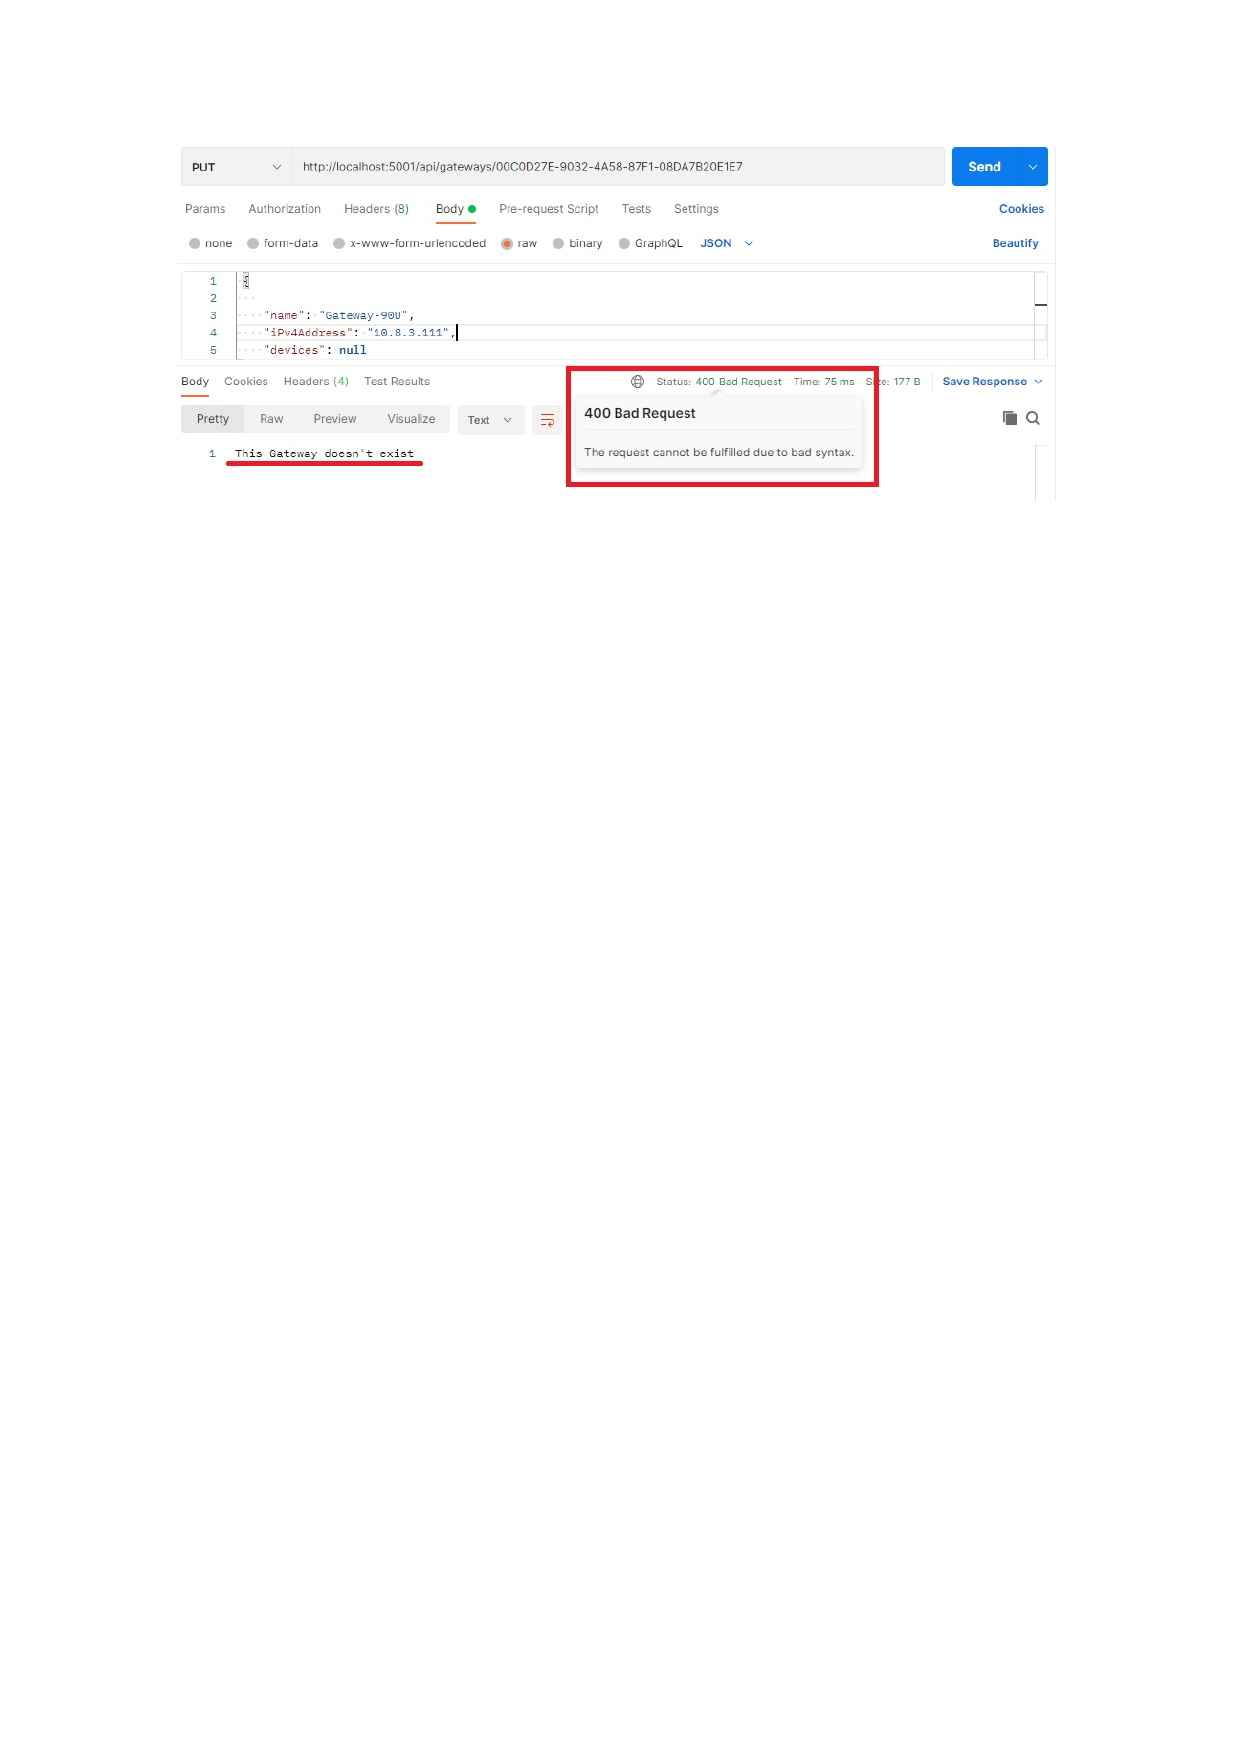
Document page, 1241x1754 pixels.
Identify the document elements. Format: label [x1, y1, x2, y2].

picture [177, 147, 1062, 501]
